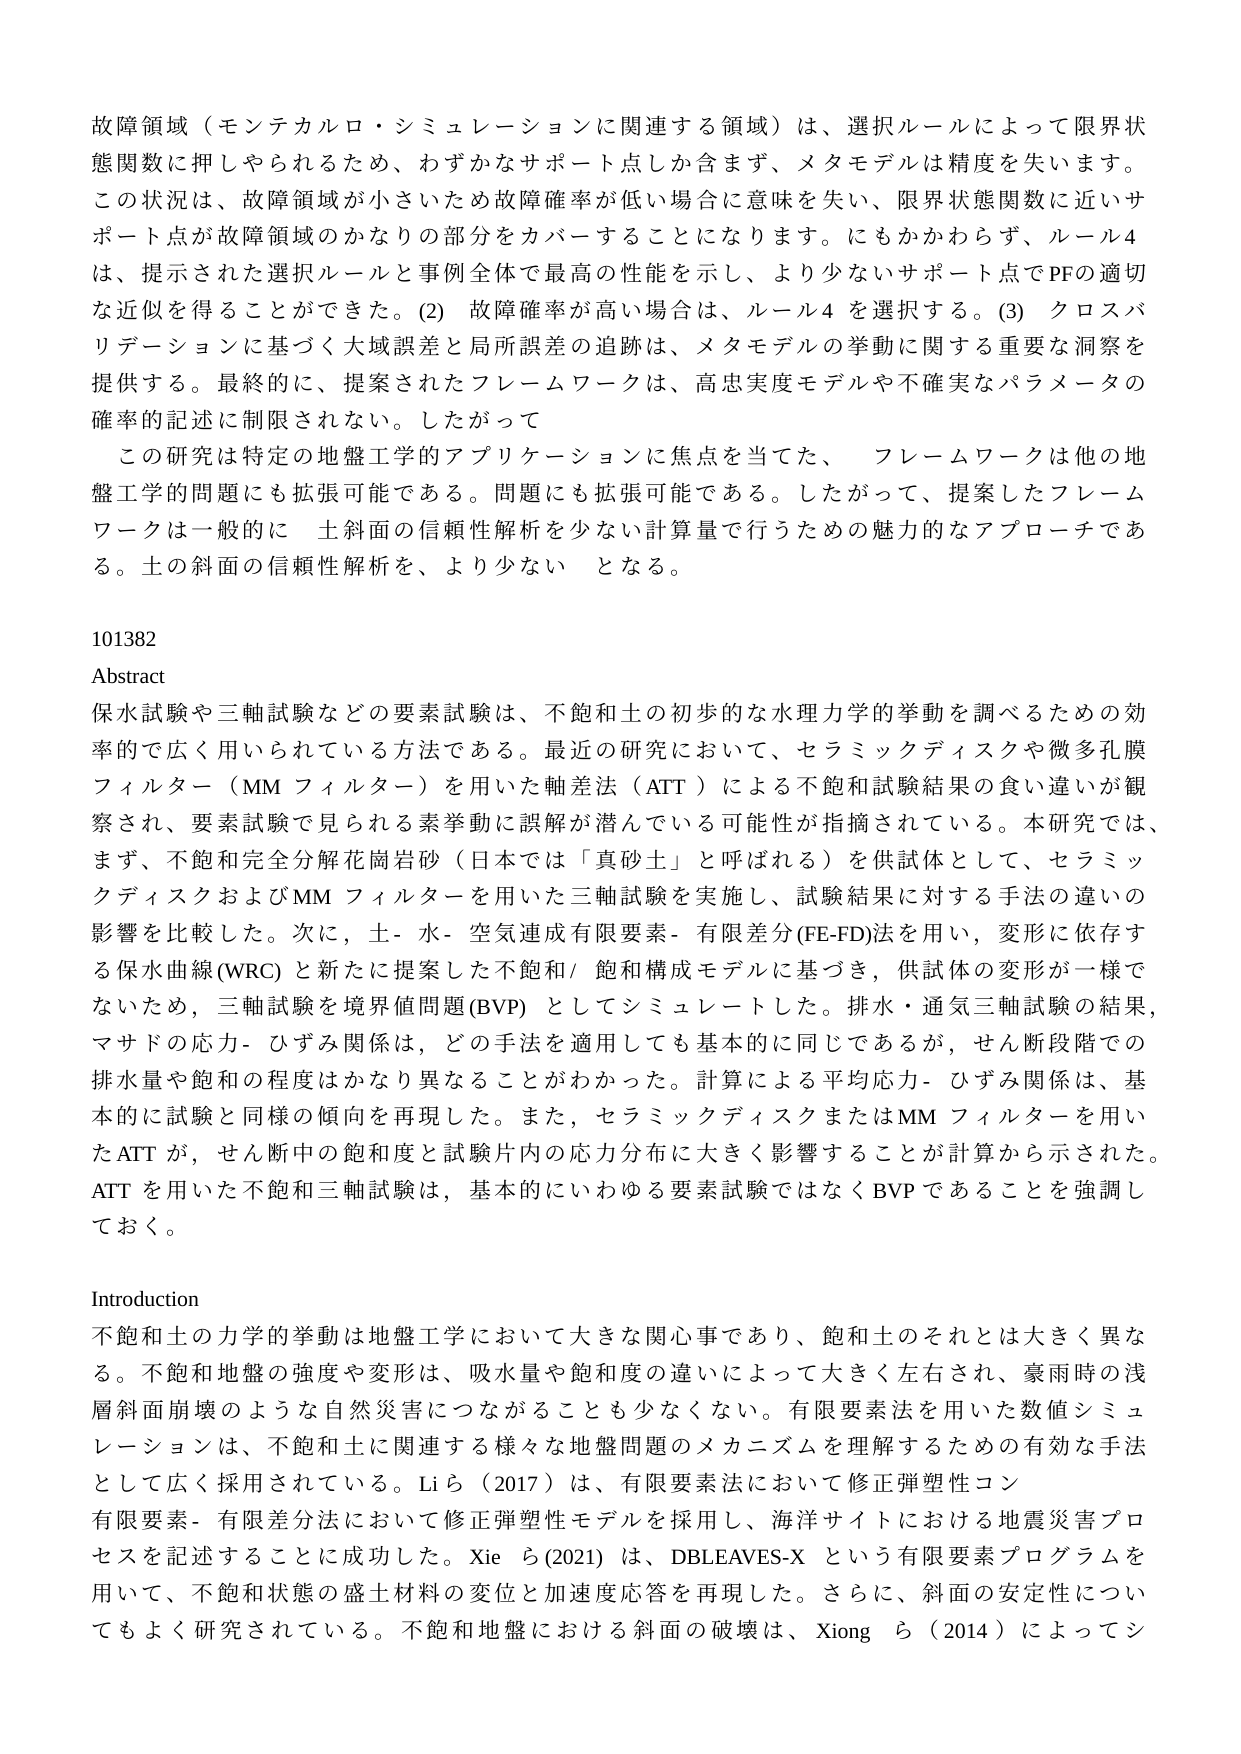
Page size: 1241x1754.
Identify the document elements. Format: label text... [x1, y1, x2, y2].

text この研究は特定の地盤工学的アプリケーションに焦点を当てた、 フレームワークは他の地盤工学的問題にも拡張可能である。問題にも拡張可能である。したがって、提案したフレームワークは一般的に 土斜面の信頼性解析を少ない計算量で行うための魅力的なアプローチである。土の斜面の信頼性解析を、より少ない となる。 [91, 437, 1149, 584]
text 101382 [91, 620, 1149, 657]
text Introduction [91, 1280, 1149, 1317]
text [91, 1500, 1149, 1647]
text Abstract [91, 657, 1149, 694]
text 保水試験や三軸試験などの要素試験は、不飽和土の初歩的な水理力学的挙動を調べるための効率的で広く用いられている方法である。最近の研究において、セラミックディスクや微多孔膜フィルター（MMフィルター）を用いた軸差法（ATT）による不飽和試験結果の食い違いが観察され、要素試験で見られる素挙動に誤解が潜んでいる可能性が指摘されている。本研究では、まず、不飽和完全分解花崗岩砂（日本では「真砂土」と呼ばれる）を供試体として、セラミックディスクおよびMMフィルターを用いた三軸試験を実施し、試験結果に対する手法の違いの影響を比較した。次に，土-水-空気連成有限要素-有限差分(FE-FD)法を用い，変形に依存する保水曲線(WRC)と新たに提案した不飽和/飽和構成モデルに基づき，供試体の変形が一様でないため，三軸試験を境界値問題(BVP)としてシミュレートした。排水・通気三軸試験の結果，マサドの応力-ひずみ関係は，どの手法を適用しても基本的に同じであるが，せん断段階での排水量や飽和の程度はかなり異なることがわかった。計算による平均応力-ひずみ関係は、基本的に試験と同様の傾向を再現した。また，セラミックディスクまたはMMフィルターを用いたATTが，せん断中の飽和度と試験片内の応力分布に大きく影響することが計算から示された。ATTを用いた不飽和三軸試験は，基本的にいわゆる要素試験ではなくBVPであることを強調しておく。 [91, 694, 1149, 1244]
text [91, 107, 1149, 437]
text 不飽和土の力学的挙動は地盤工学において大きな関心事であり、飽和土のそれとは大きく異なる。不飽和地盤の強度や変形は、吸水量や飽和度の違いによって大きく左右され、豪雨時の浅層斜面崩壊のような自然災害につながることも少なくない。有限要素法を用いた数値シミュレーションは、不飽和土に関連する様々な地盤問題のメカニズムを理解するための有効な手法として広く採用されている。Liら（2017）は、有限要素法において修正弾塑性コン [91, 1317, 1149, 1500]
